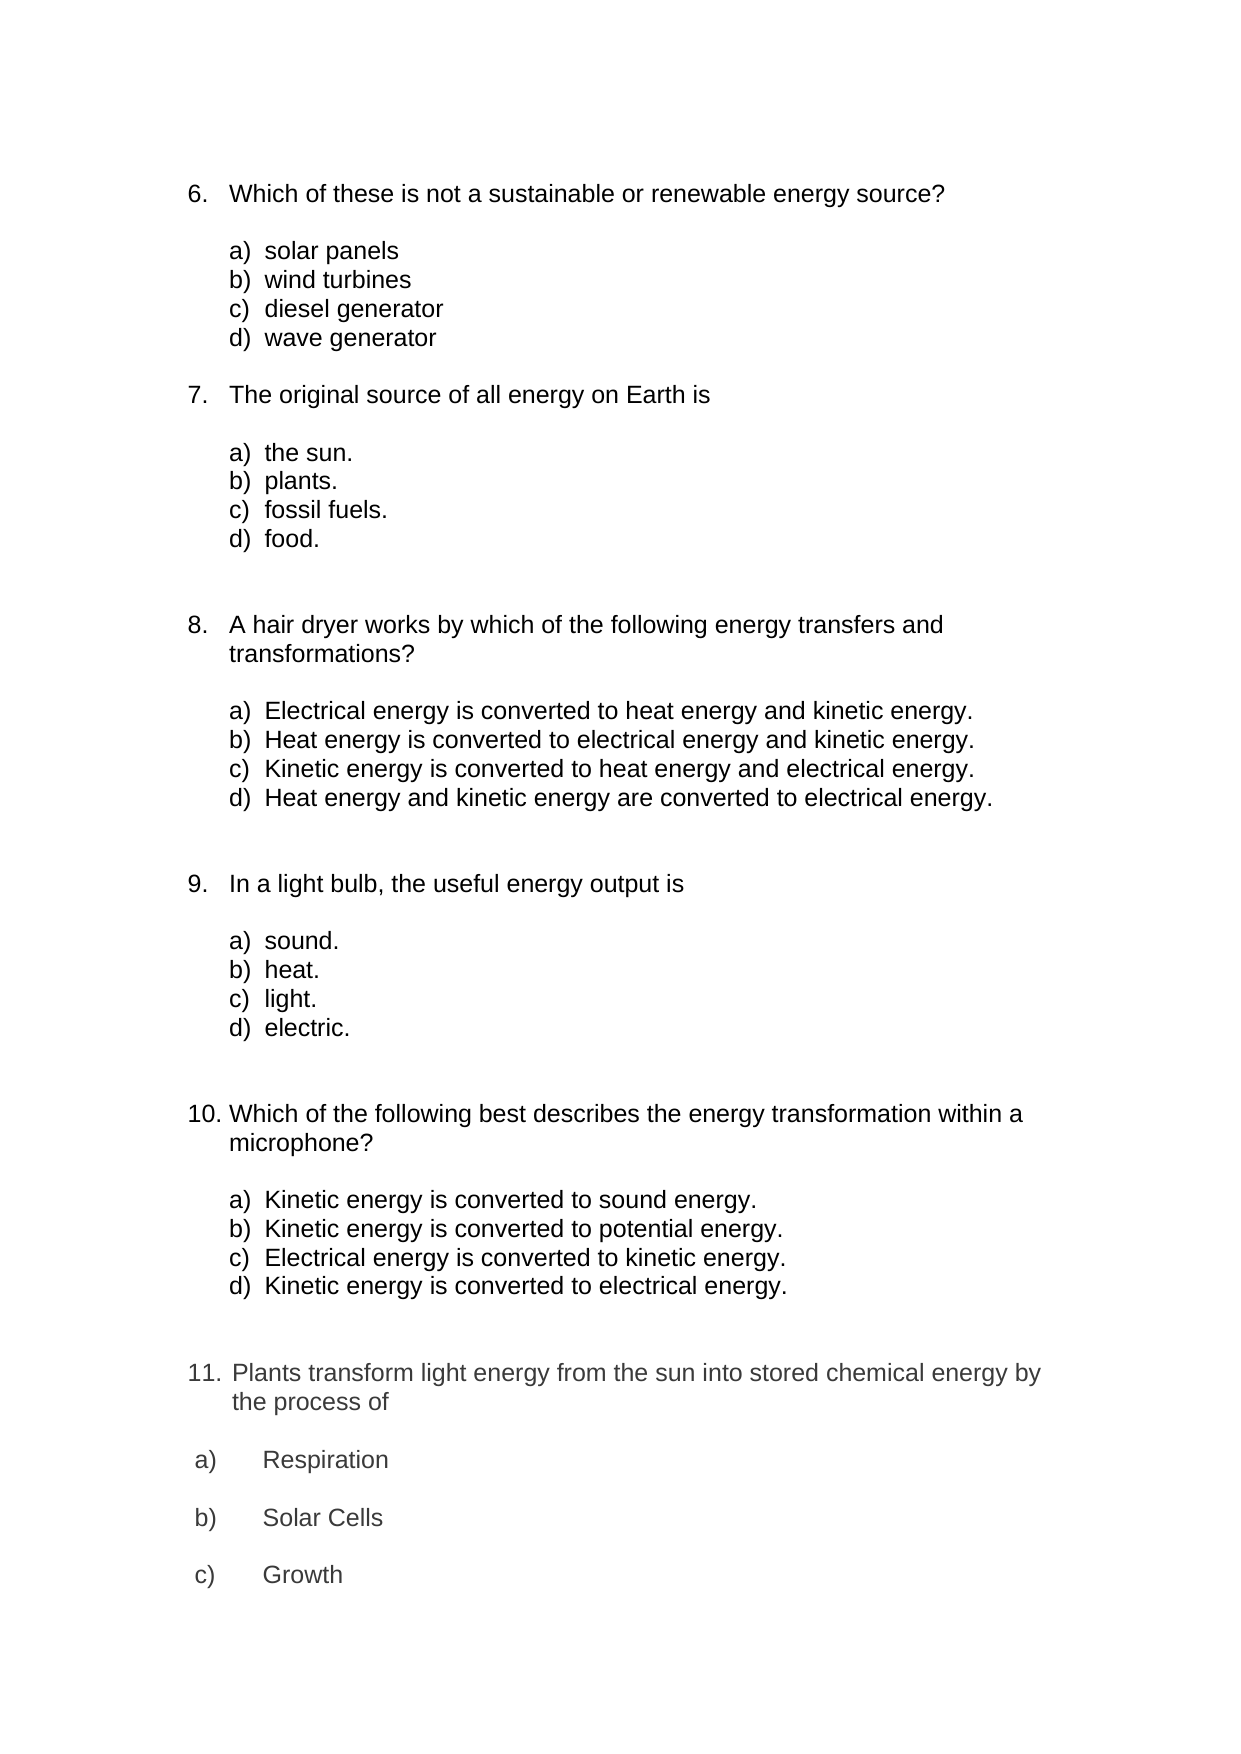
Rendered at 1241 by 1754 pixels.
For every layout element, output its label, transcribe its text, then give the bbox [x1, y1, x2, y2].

list Respiration [187, 1444, 1053, 1473]
list Electrical energy is converted to heat energy and kinetic energy. [229, 696, 1053, 725]
list In a light bulb, the useful energy output is [187, 869, 1053, 897]
list sound. [229, 926, 1053, 955]
list Heat energy and kinetic energy are converted to electrical energy. [229, 782, 1053, 811]
list Heat energy is converted to electrical energy and kinetic energy. [229, 725, 1053, 754]
list plants. [229, 466, 1053, 495]
list Electrical energy is converted to kinetic energy. [229, 1242, 1053, 1271]
list Which of these is not a sustainable or renewable energy source? [187, 179, 1053, 207]
list Kinetic energy is converted to electrical energy. [229, 1271, 1053, 1300]
list the sun. [229, 437, 1053, 466]
list Which of the following best describes the energy transformation within a microphone? [187, 1099, 1053, 1156]
list Kinetic energy is converted to heat energy and electrical energy. [229, 754, 1053, 782]
list solar panels [229, 236, 1053, 265]
list Solar Cells [187, 1502, 1053, 1531]
list heat. [229, 955, 1053, 984]
list The original source of all energy on Earth is [187, 380, 1053, 409]
list Plants transform light energy from the sun into stored chemical energy by the process of [187, 1358, 1053, 1415]
list Growth [187, 1560, 1053, 1589]
list A hair dryer works by which of the following energy transfers and transformations? [187, 610, 1053, 667]
list wind turbines [229, 265, 1053, 294]
list wave generator [229, 322, 1053, 351]
list fossil fuels. [229, 495, 1053, 524]
list food. [229, 524, 1053, 552]
list diesel generator [229, 294, 1053, 322]
list electric. [229, 1012, 1053, 1041]
list Kinetic energy is converted to potential energy. [229, 1214, 1053, 1242]
list light. [229, 984, 1053, 1012]
list Kinetic energy is converted to sound energy. [229, 1185, 1053, 1214]
